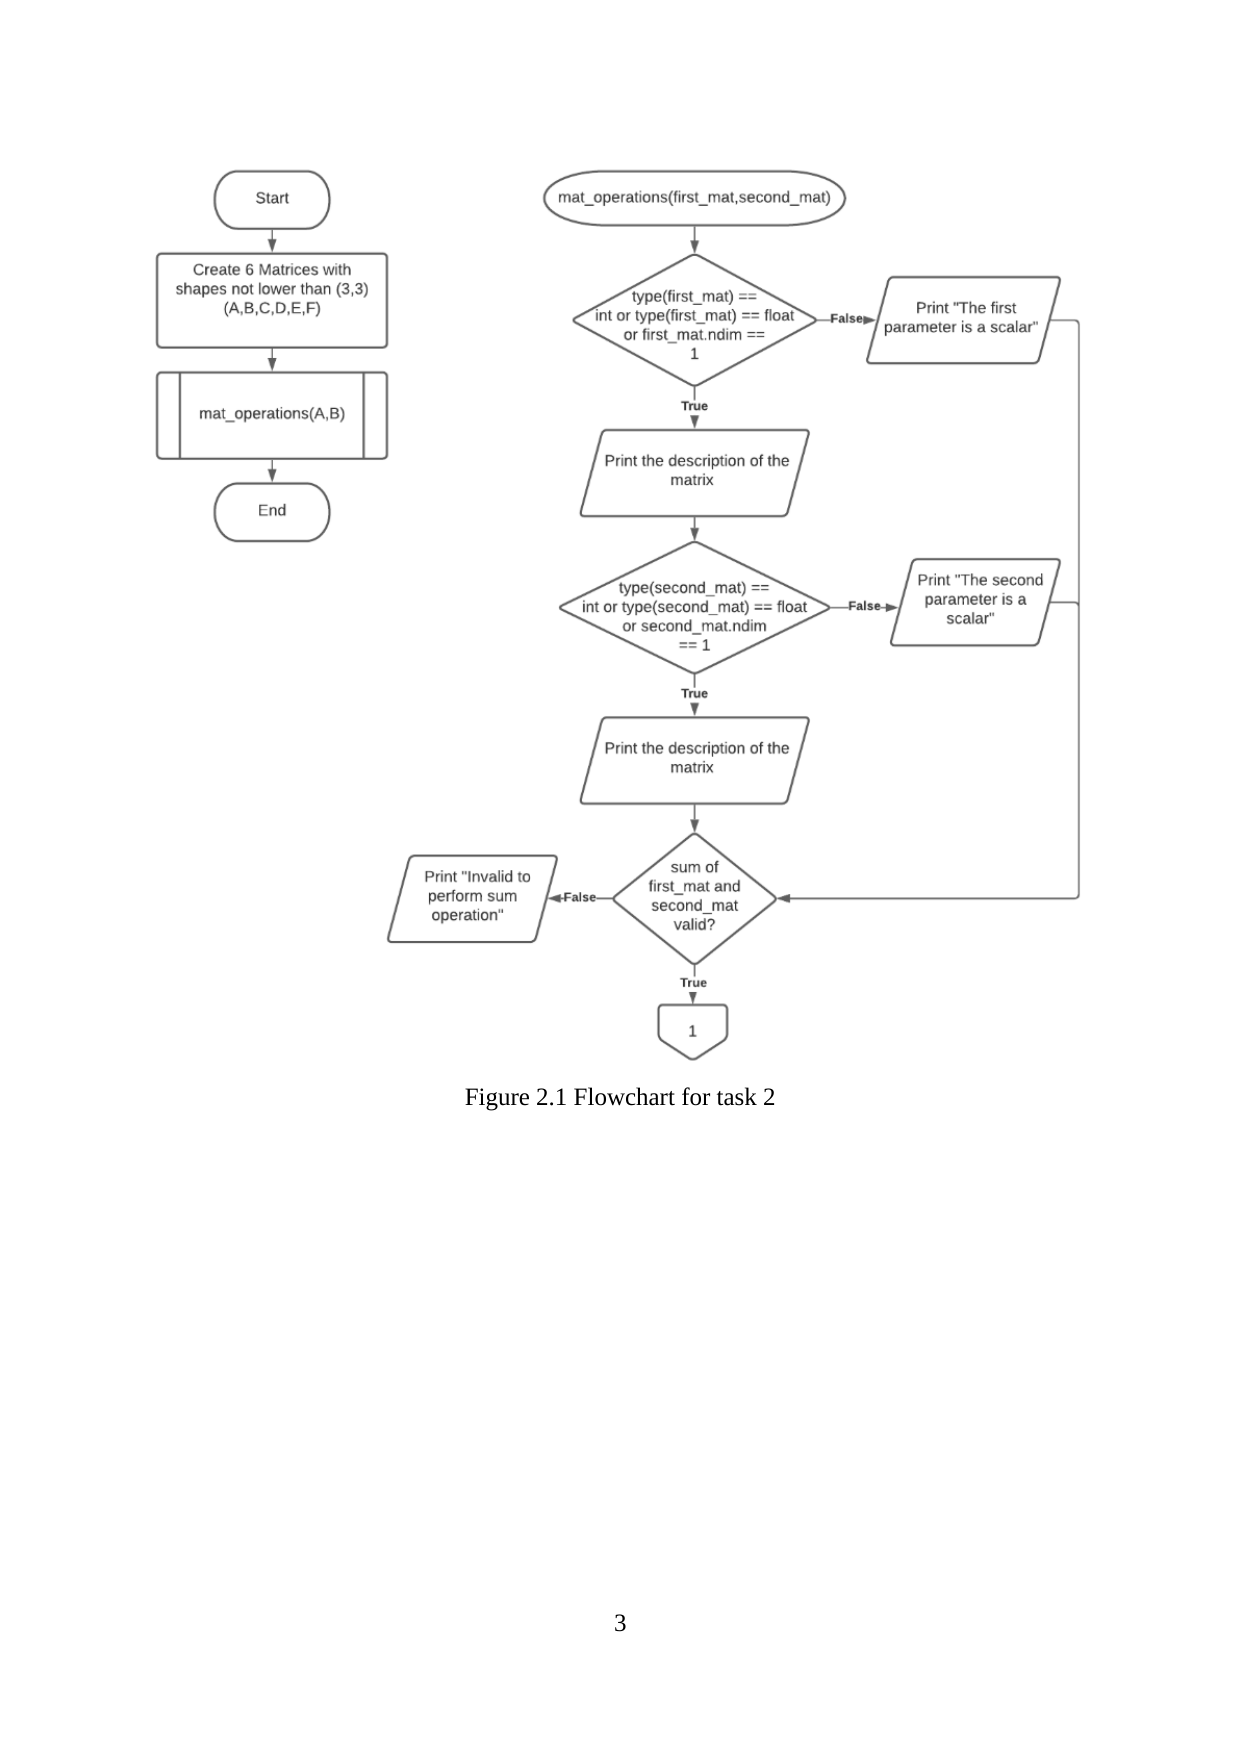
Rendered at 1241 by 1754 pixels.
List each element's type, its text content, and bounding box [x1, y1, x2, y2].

text Figure 2.1 Flowchart for task 2 [150, 1082, 1090, 1111]
picture [150, 156, 1091, 1068]
